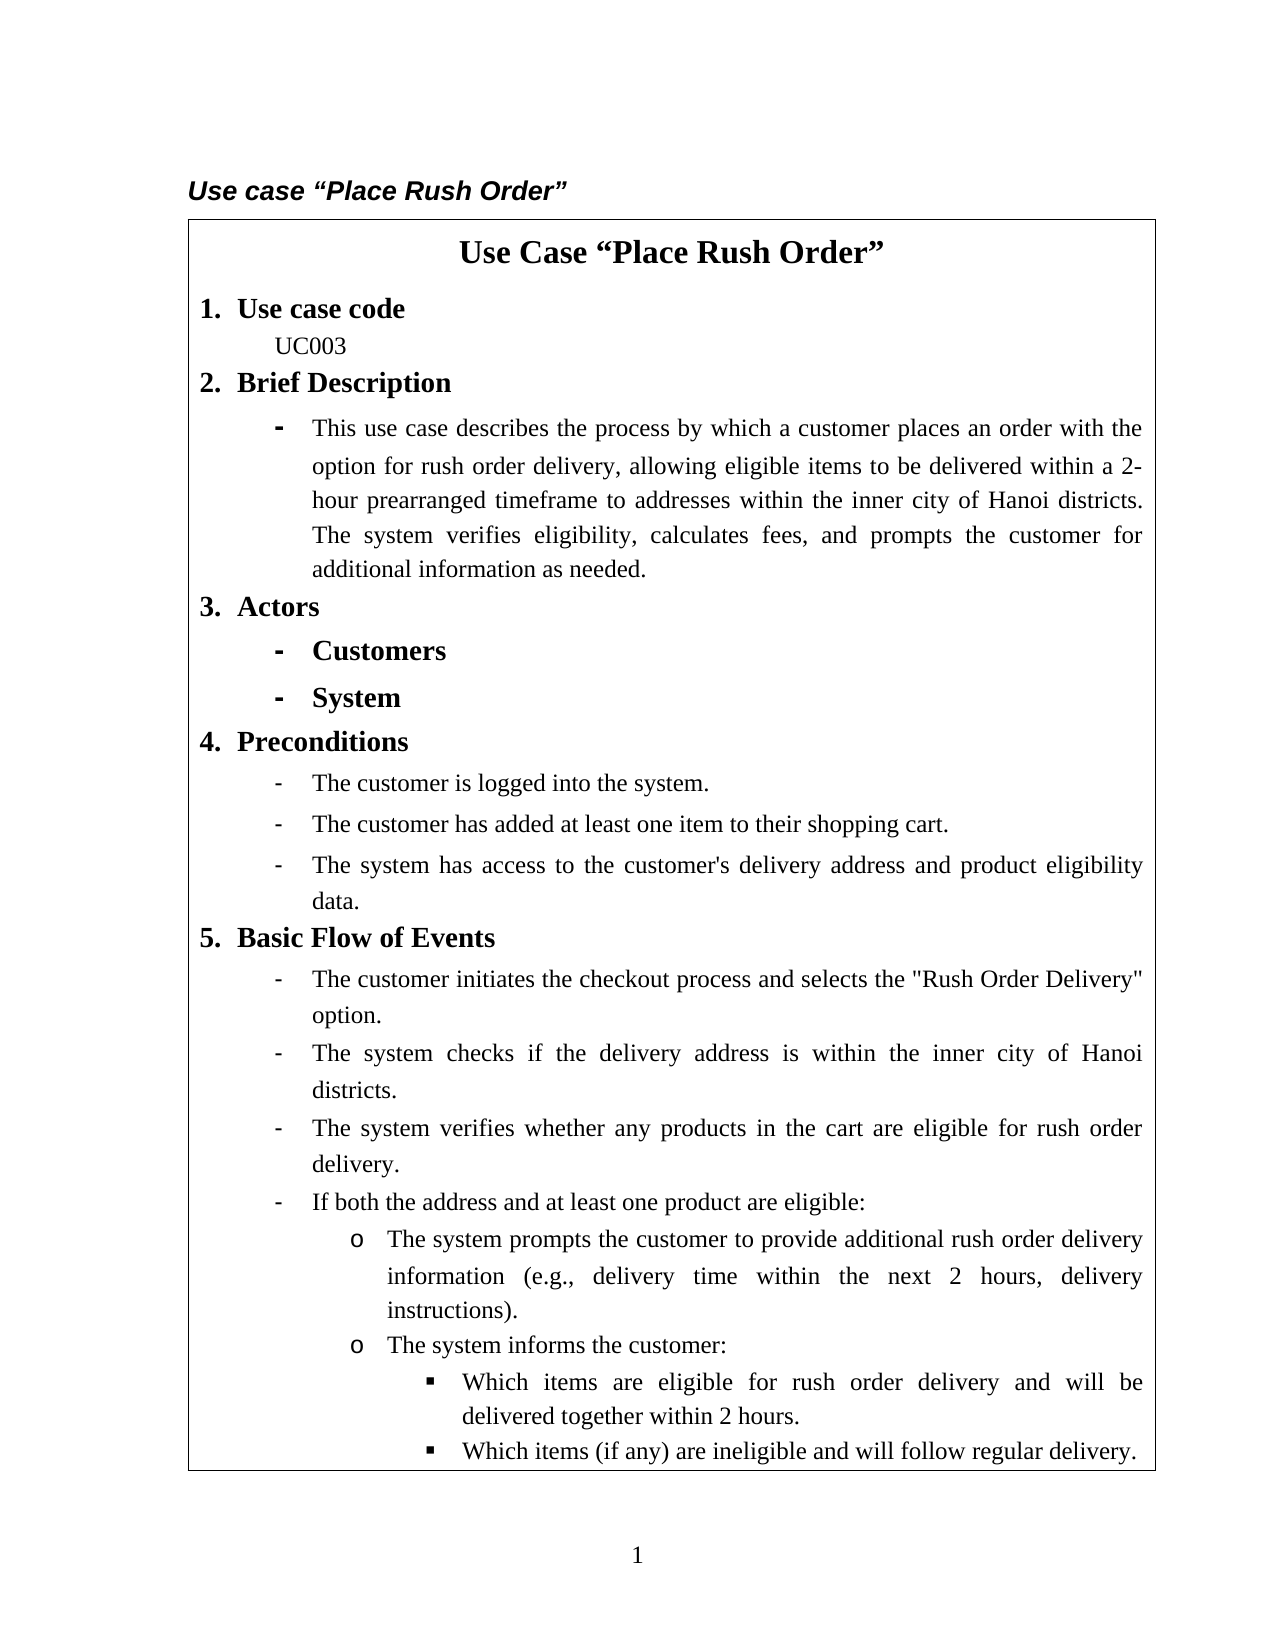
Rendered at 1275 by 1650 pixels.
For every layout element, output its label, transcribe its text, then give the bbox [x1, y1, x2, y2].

subtitle Use case “Place Rush Order” [187, 175, 1087, 206]
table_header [189, 220, 1155, 1470]
